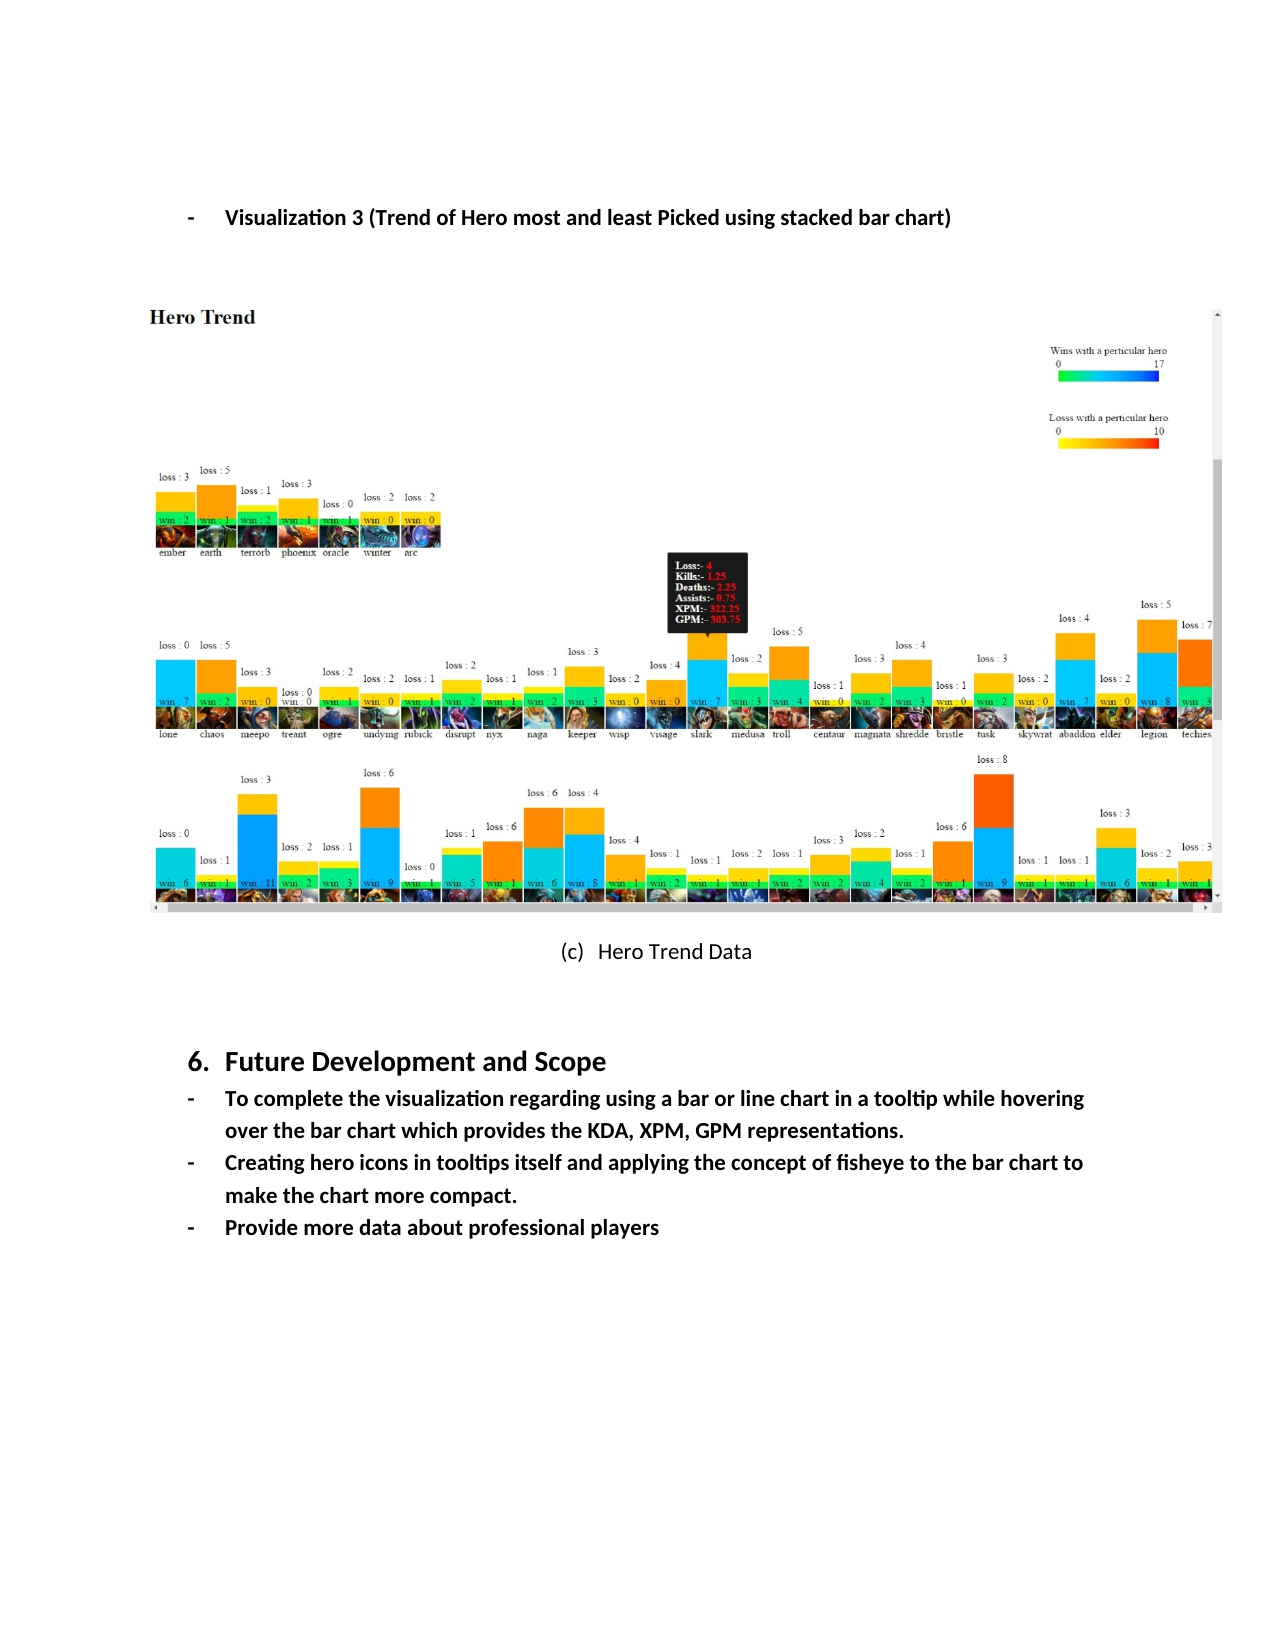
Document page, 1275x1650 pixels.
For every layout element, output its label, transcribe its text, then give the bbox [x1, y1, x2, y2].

list Provide more data about professional players [187, 1213, 1125, 1241]
list Future Development and Scope [187, 1043, 1125, 1079]
list Hero Trend Data [187, 937, 1125, 965]
picture [150, 309, 1223, 913]
list To complete the visualization regarding using a bar or line chart in a tooltip while hovering over the bar chart which provides the KDA, XPM, GPM representations. [187, 1084, 1125, 1144]
list Visualization 3 (Trend of Hero most and least Picked using stacked bar chart) [187, 203, 1125, 231]
list Creating hero icons in tooltips itself and applying the concept of fisheye to the bar chart to make the chart more compact. [187, 1148, 1125, 1209]
